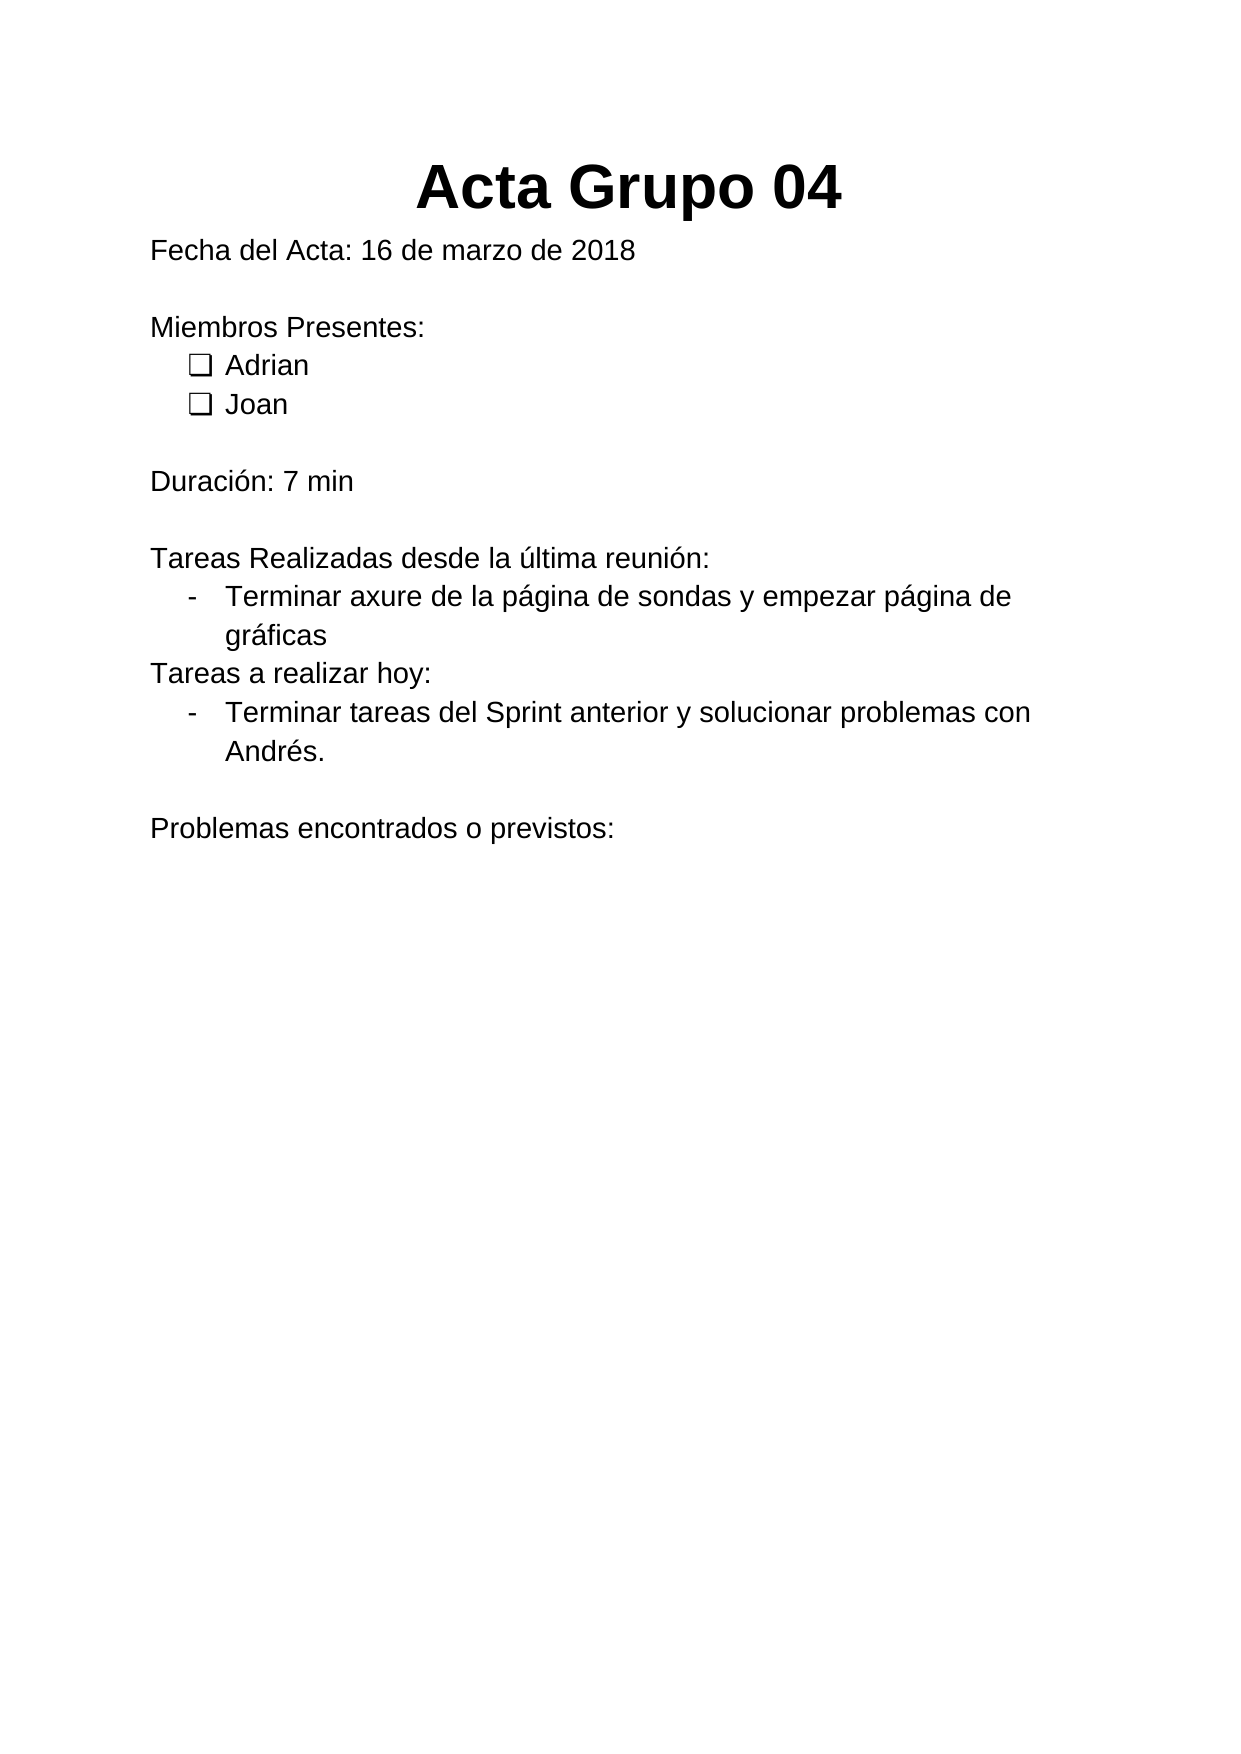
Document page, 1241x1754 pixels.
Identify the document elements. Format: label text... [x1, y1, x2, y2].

text Tareas Realizadas desde la última reunión: [150, 541, 1090, 574]
text Problemas encontrados o previstos: [150, 811, 1090, 844]
list Terminar tareas del Sprint anterior y solucionar problemas con Andrés. [187, 695, 1090, 767]
list Joan [187, 387, 1090, 420]
text Fecha del Acta: 16 de marzo de 2018 [150, 233, 1090, 266]
list Adrian [187, 348, 1090, 382]
text Acta Grupo 04 [150, 150, 1090, 222]
text Duración: 7 min [150, 464, 1090, 497]
text Miembros Presentes: [150, 310, 1090, 343]
text Tareas a realizar hoy: [150, 657, 1090, 690]
list Terminar axure de la página de sondas y empezar página de gráficas [187, 579, 1090, 652]
